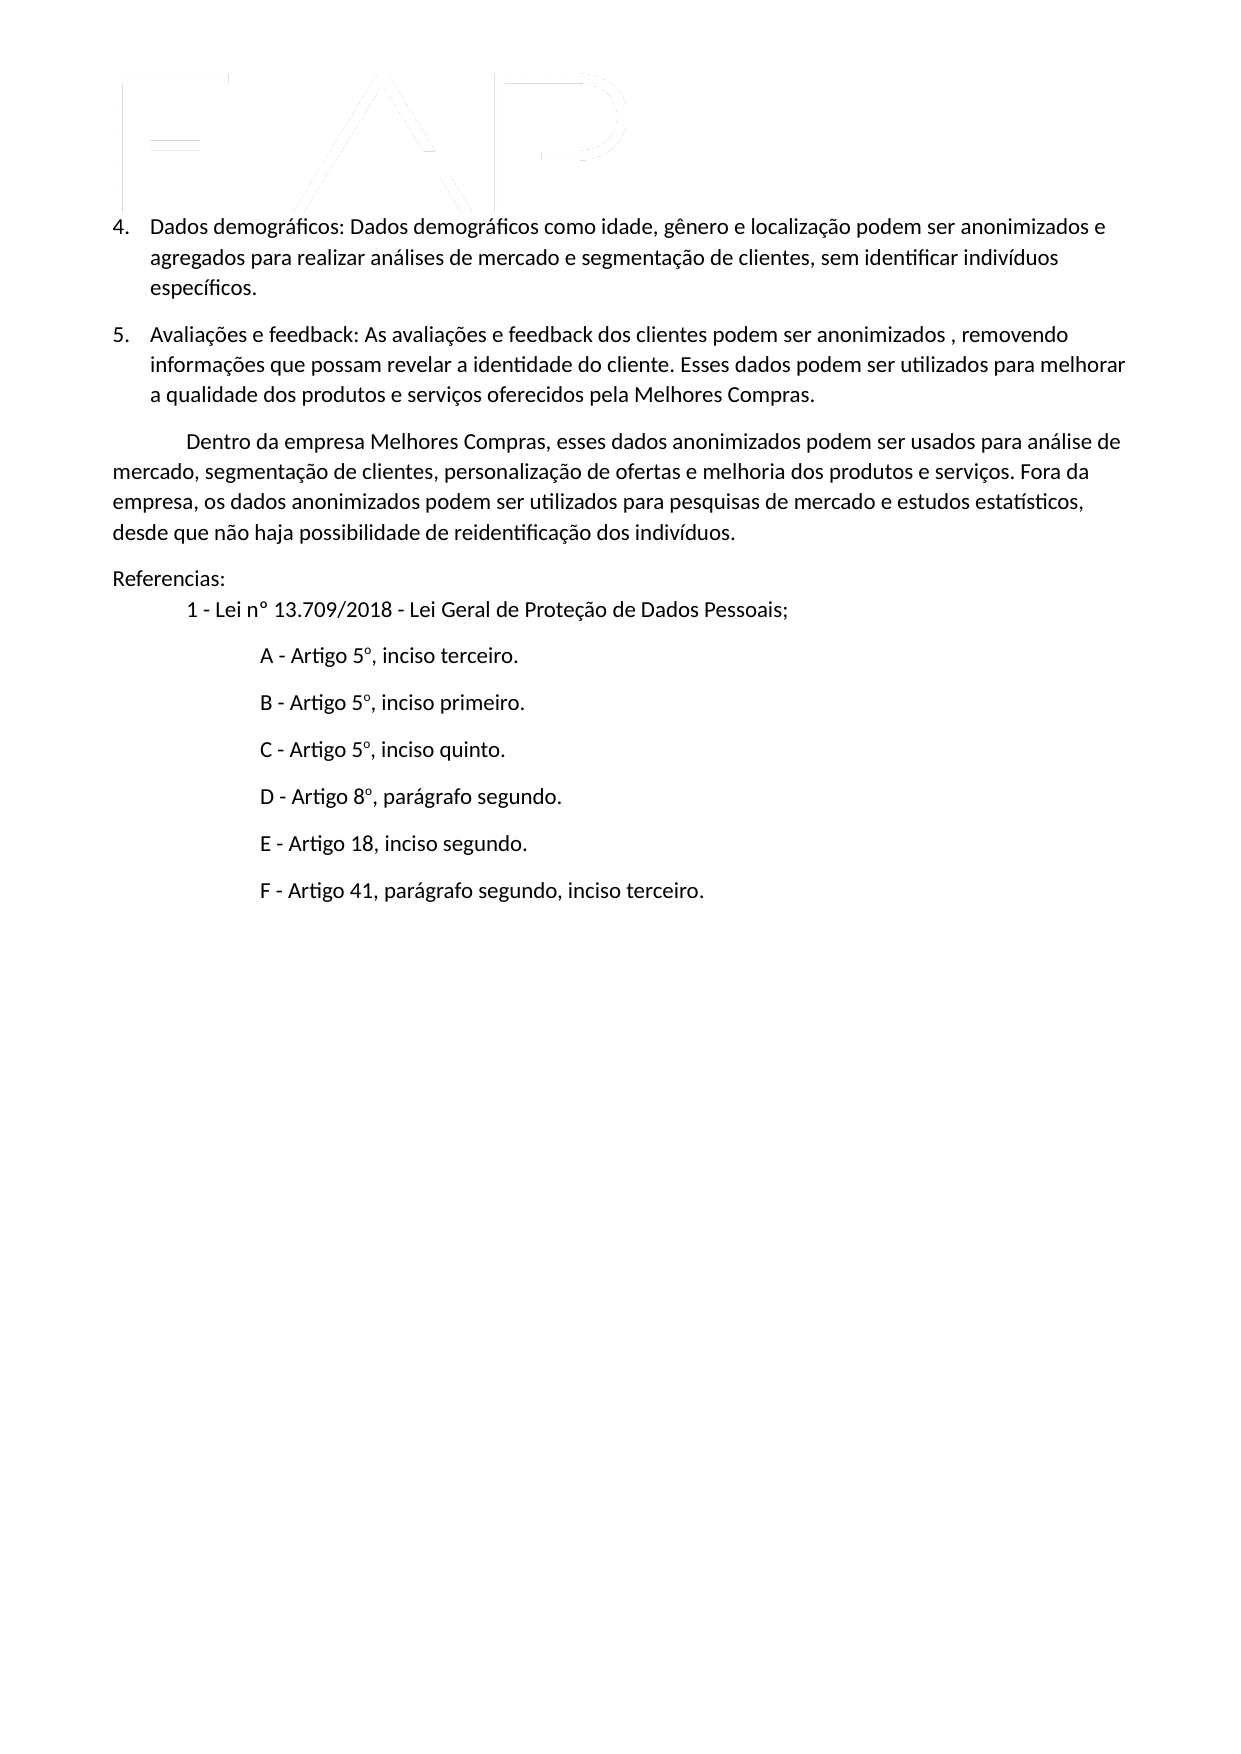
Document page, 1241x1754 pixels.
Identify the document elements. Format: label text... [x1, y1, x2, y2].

text B - Artigo 5o, inciso primeiro. [186, 688, 1128, 716]
text D - Artigo 8o, parágrafo segundo. [186, 782, 1128, 810]
text A - Artigo 5o, inciso terceiro. [186, 642, 1128, 669]
list Avaliações e feedback: As avaliações e feedback dos clientes podem ser anonimizados , removendo informações que possam revelar a identidade do cliente. Esses dados podem ser utilizados para melhorar a qualidade dos produtos e serviços oferecidos pela Melhores Compras. [112, 320, 1128, 408]
list Dados demográficos: Dados demográficos como idade, gênero e localização podem ser anonimizados e agregados para realizar análises de mercado e segmentação de clientes, sem identificar indivíduos específicos. [112, 212, 1128, 301]
text Dentro da empresa Melhores Compras, esses dados anonimizados podem ser usados para análise de mercado, segmentação de clientes, personalização de ofertas e melhoria dos produtos e serviços. Fora da empresa, os dados anonimizados podem ser utilizados para pesquisas de mercado e estudos estatísticos, desde que não haja possibilidade de reidentificação dos indivíduos. [112, 427, 1128, 546]
picture [112, 73, 627, 213]
text E - Artigo 18, inciso segundo. [186, 829, 1128, 857]
text C - Artigo 5o, inciso quinto. [186, 735, 1128, 763]
text Referencias: 1 - Lei nº 13.709/2018 - Lei Geral de Proteção de Dados Pessoais; [112, 564, 1128, 623]
text F - Artigo 41, parágrafo segundo, inciso terceiro. [186, 876, 1128, 904]
